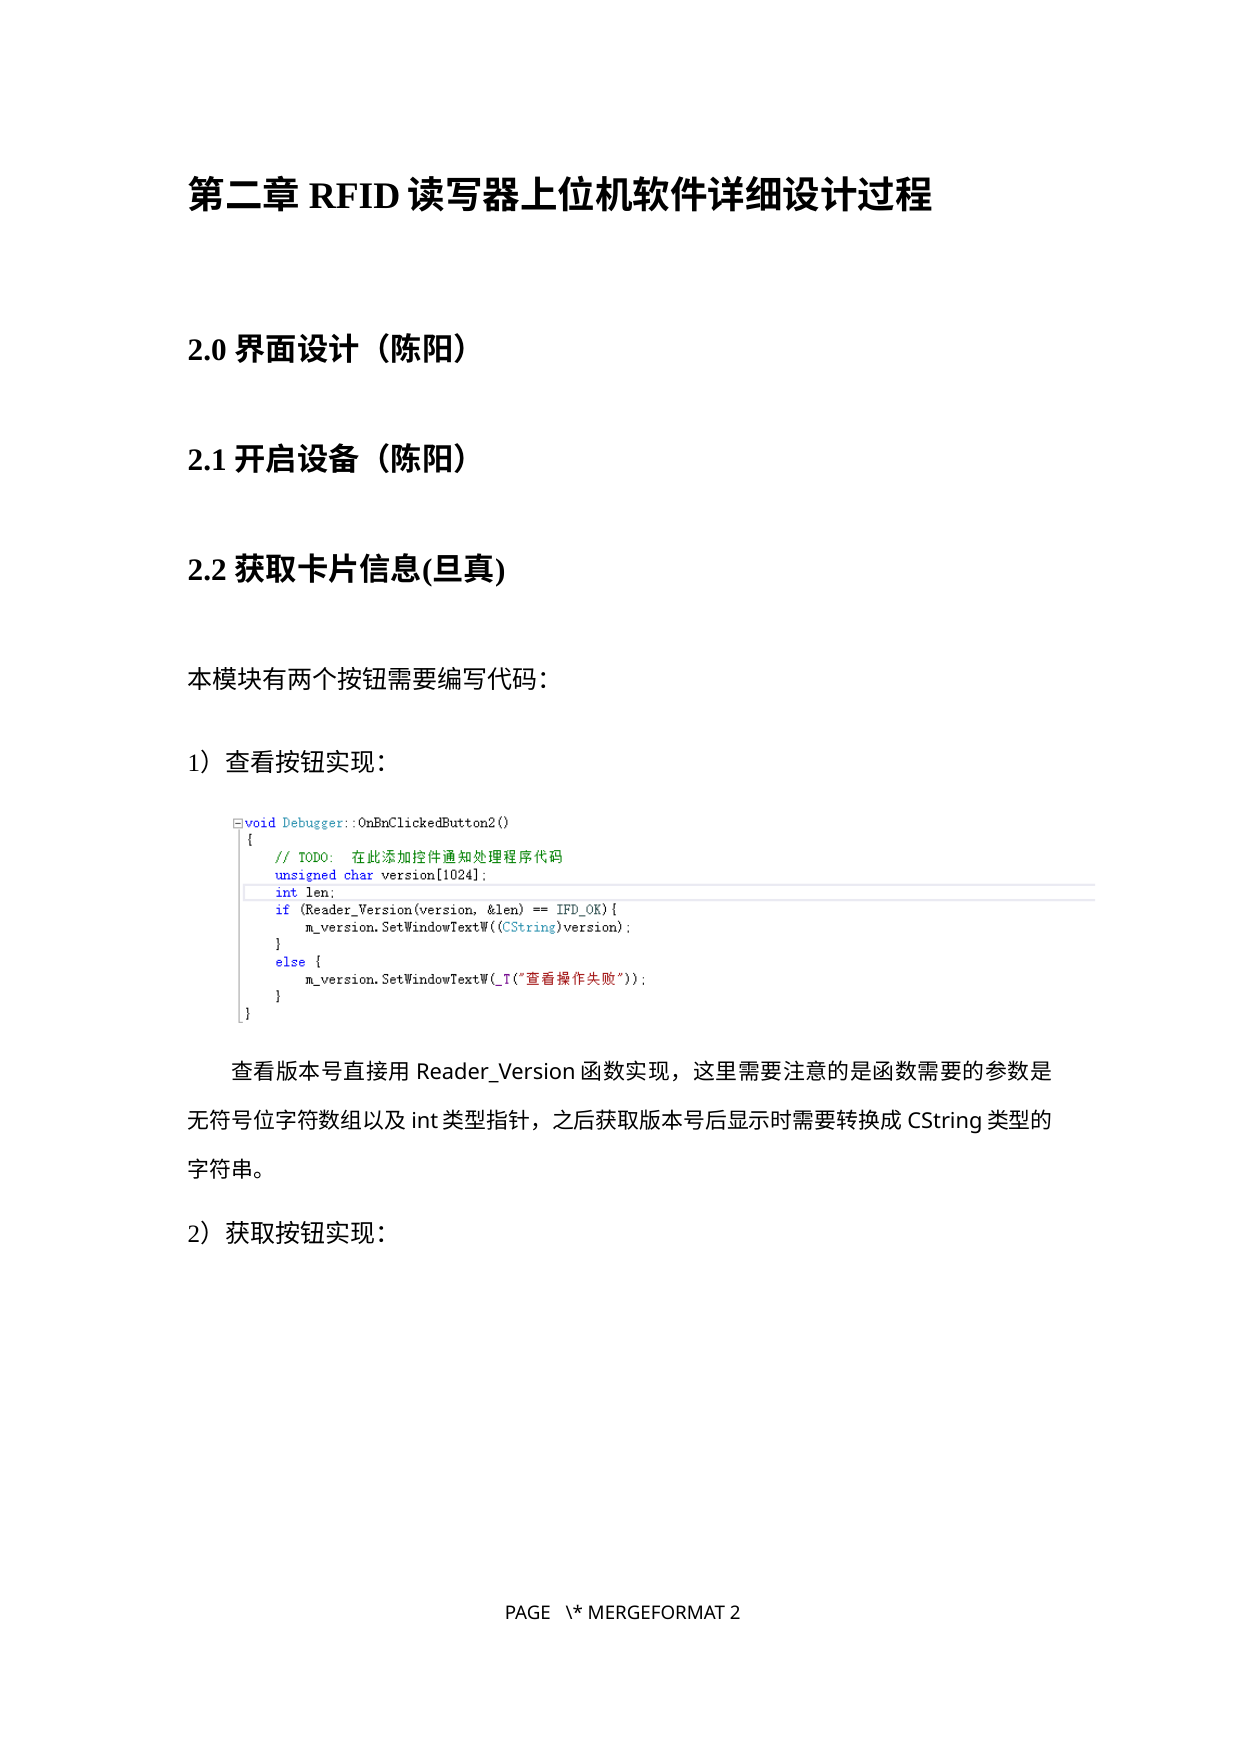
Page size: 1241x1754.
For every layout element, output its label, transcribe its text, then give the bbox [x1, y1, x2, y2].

subtitle 2.2 获取卡片信息(旦真) [187, 534, 1053, 599]
text 查看版本号直接用Reader_Version函数实现，这里需要注意的是函数需要的参数是无符号位字符数组以及int类型指针，之后获取版本号后显示时需要转换成CString类型的字符串。 [187, 1054, 1053, 1184]
picture [231, 811, 1096, 1036]
subtitle 2.0 界面设计（陈阳） [187, 314, 1053, 379]
subtitle 2.1 开启设备（陈阳） [187, 424, 1053, 489]
list 获取按钮实现： [187, 1199, 1053, 1264]
subtitle 第二章 RFID读写器上位机软件详细设计过程 [187, 160, 1053, 225]
text 本模块有两个按钮需要编写代码： [187, 645, 1053, 710]
list 查看按钮实现： [187, 728, 1053, 793]
